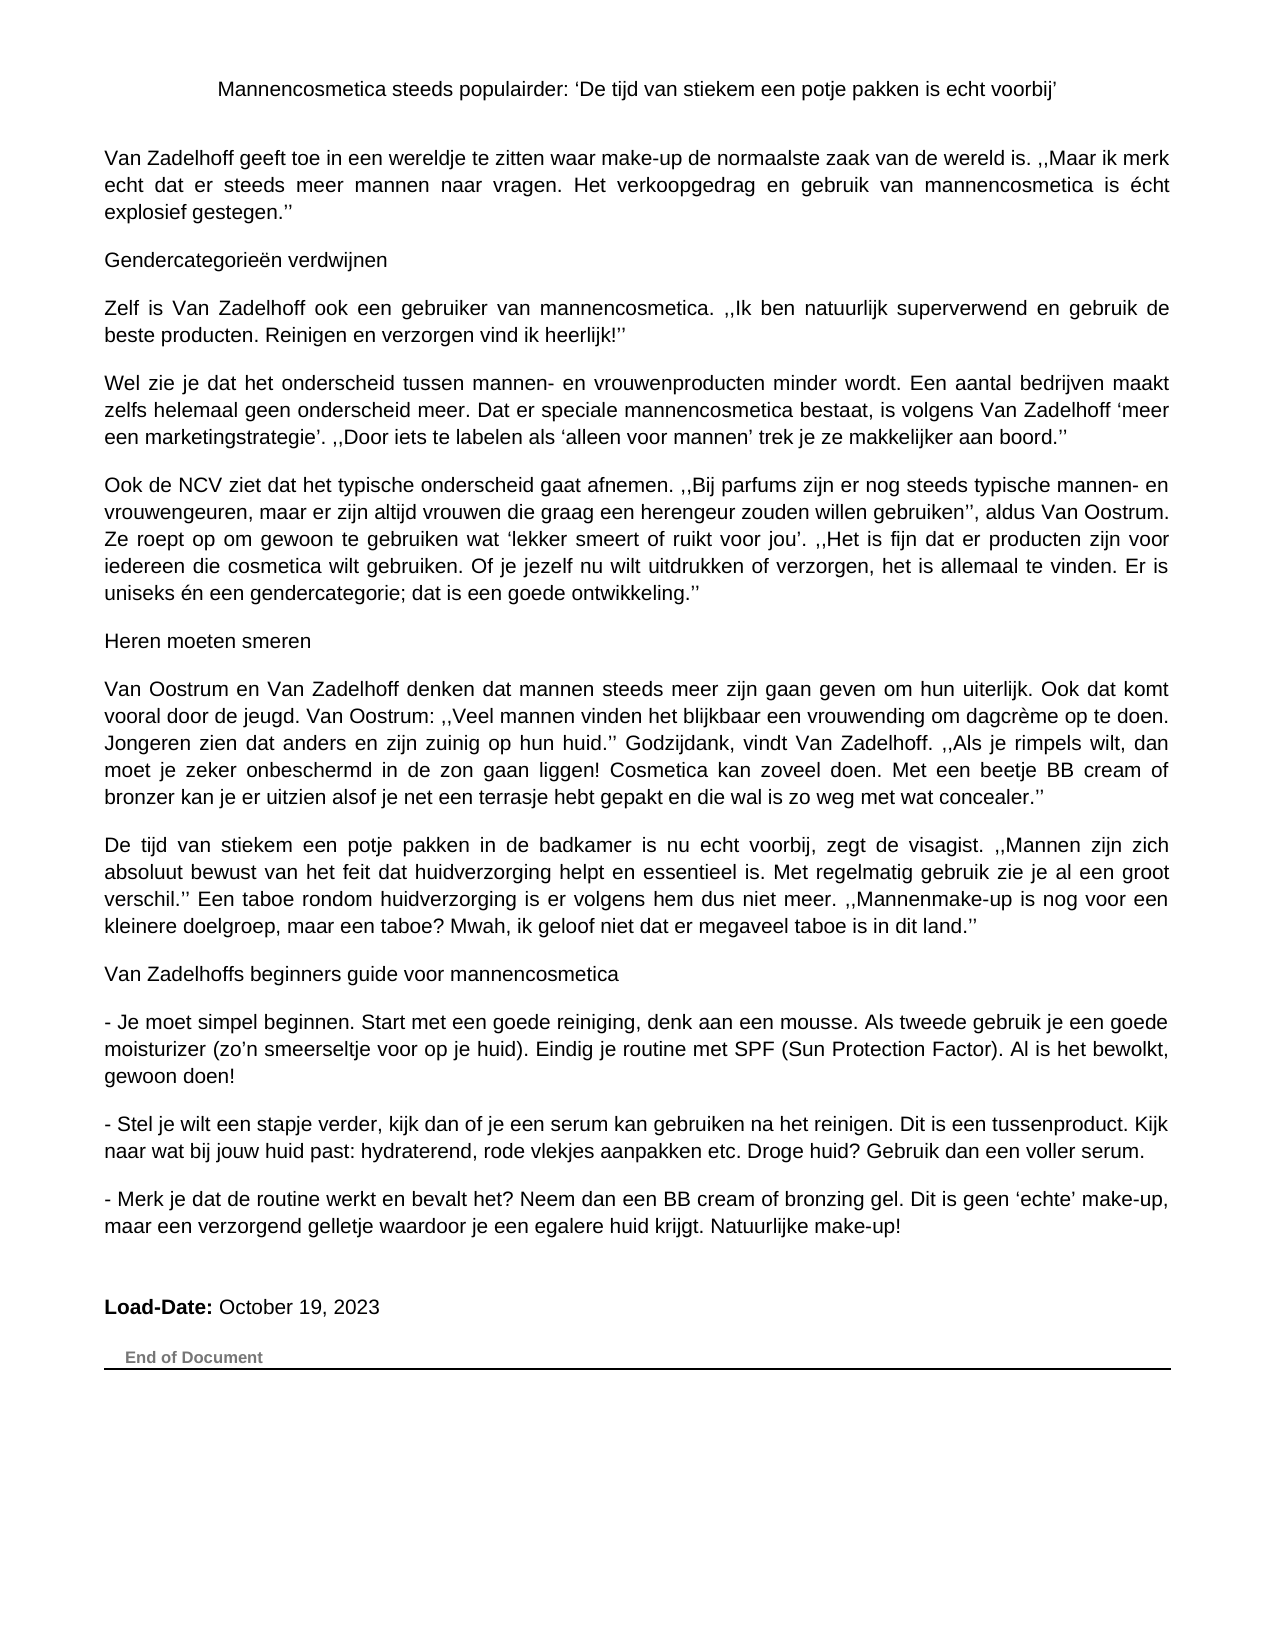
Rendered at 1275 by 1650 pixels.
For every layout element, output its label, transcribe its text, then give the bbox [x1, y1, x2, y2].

text - Merk je dat de routine werkt en bevalt het? Neem dan een BB cream of bronzing gel. Dit is geen ‘echte’ make-up, maar een verzorgend gelletje waardoor je een egalere huid krijgt. Natuurlijke make-up! [104, 1184, 1171, 1238]
text Wel zie je dat het onderscheid tussen mannen- en vrouwenproducten minder wordt. Een aantal bedrijven maakt zelfs helemaal geen onderscheid meer. Dat er speciale mannencosmetica bestaat, is volgens Van Zadelhoff ‘meer een marketingstrategie’. ,,Door iets te labelen als ‘alleen voor mannen’ trek je ze makkelijker aan boord.’’ [104, 367, 1171, 448]
text Load-Date: October 19, 2023 [104, 1263, 1171, 1319]
text Van Oostrum en Van Zadelhoff denken dat mannen steeds meer zijn gaan geven om hun uiterlijk. Ook dat komt vooral door de jeugd. Van Oostrum: ,,Veel mannen vinden het blijkbaar een vrouwending om dagcrème op te doen. Jongeren zien dat anders en zijn zuinig op hun huid.’’ Godzijdank, vindt Van Zadelhoff. ,,Als je rimpels wilt, dan moet je zeker onbeschermd in de zon gaan liggen! Cosmetica kan zoveel doen. Met een beetje BB cream of bronzer kan je er uitzien alsof je net een terrasje hebt gepakt en die wal is zo weg met wat concealer.’’ [104, 673, 1171, 809]
text - Stel je wilt een stapje verder, kijk dan of je een serum kan gebruiken na het reinigen. Dit is een tussenproduct. Kijk naar wat bij jouw huid past: hydraterend, rode vlekjes aanpakken etc. Droge huid? Gebruik dan een voller serum. [104, 1109, 1171, 1163]
text End of Document [125, 1348, 1171, 1367]
text Gendercategorieën verdwijnen [104, 244, 1171, 271]
text - Je moet simpel beginnen. Start met een goede reiniging, denk aan een mousse. Als tweede gebruik je een goede moisturizer (zo’n smeerseltje voor op je huid). Eindig je routine met SPF (Sun Protection Factor). Al is het bewolkt, gewoon doen! [104, 1007, 1171, 1088]
text De tijd van stiekem een potje pakken in de badkamer is nu echt voorbij, zegt de visagist. ,,Mannen zijn zich absoluut bewust van het feit dat huidverzorging helpt en essentieel is. Met regelmatig gebruik zie je al een groot verschil.’’ Een taboe rondom huidverzorging is er volgens hem dus niet meer. ,,Mannenmake-up is nog voor een kleinere doelgroep, maar een taboe? Mwah, ik geloof niet dat er megaveel taboe is in dit land.’’ [104, 830, 1171, 938]
text Van Zadelhoff geeft toe in een wereldje te zitten waar make-up de normaalste zaak van de wereld is. ,,Maar ik merk echt dat er steeds meer mannen naar vragen. Het verkoopgedrag en gebruik van mannencosmetica is écht explosief gestegen.’’ [104, 142, 1171, 223]
text Van Zadelhoffs beginners guide voor mannencosmetica [104, 959, 1171, 986]
text Heren moeten smeren [104, 626, 1171, 653]
text Ook de NCV ziet dat het typische onderscheid gaat afnemen. ,,Bij parfums zijn er nog steeds typische mannen- en vrouwengeuren, maar er zijn altijd vrouwen die graag een herengeur zouden willen gebruiken’’, aldus Van Oostrum. Ze roept op om gewoon te gebruiken wat ‘lekker smeert of ruikt voor jou’. ,,Het is fijn dat er producten zijn voor iedereen die cosmetica wilt gebruiken. Of je jezelf nu wilt uitdrukken of verzorgen, het is allemaal te vinden. Er is uniseks én een gendercategorie; dat is een goede ontwikkeling.’’ [104, 469, 1171, 605]
text Zelf is Van Zadelhoff ook een gebruiker van mannencosmetica. ,,Ik ben natuurlijk superverwend en gebruik de beste producten. Reinigen en verzorgen vind ik heerlijk!’’ [104, 292, 1171, 346]
